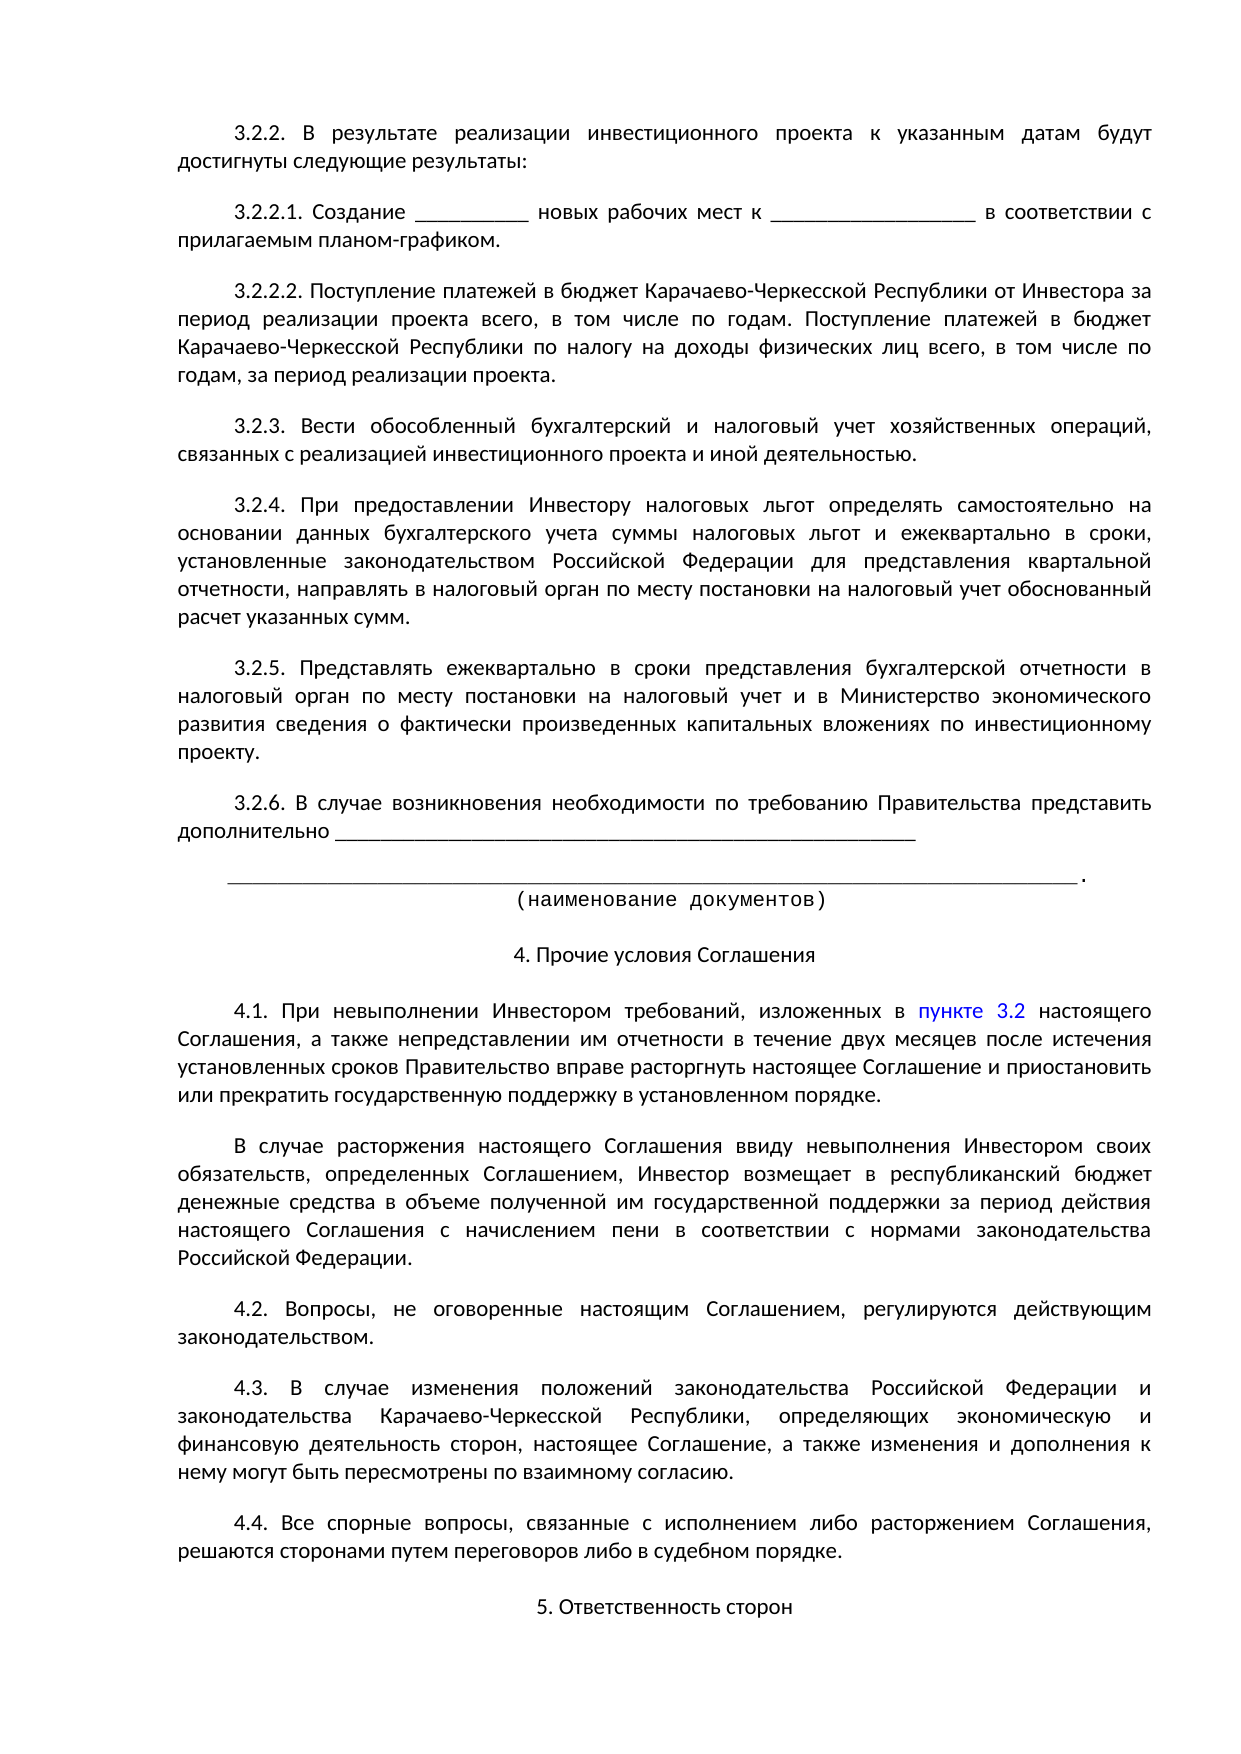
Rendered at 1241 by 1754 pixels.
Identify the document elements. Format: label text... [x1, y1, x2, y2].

text 3.2.5. Представлять ежеквартально в сроки представления бухгалтерской отчетности в налоговый орган по месту постановки на налоговый учет и в Министерство экономического развития сведения о фактически произведенных капитальных вложениях по инвестиционному проекту. [177, 653, 1152, 765]
text В случае расторжения настоящего Соглашения ввиду невыполнения Инвестором своих обязательств, определенных Соглашением, Инвестор возмещает в республиканский бюджет денежные средства в объеме полученной им государственной поддержки за период действия настоящего Соглашения с начислением пени в соответствии с нормами законодательства Российской Федерации. [177, 1131, 1152, 1271]
text 3.2.2.1. Создание __________ новых рабочих мест к __________________ в соответствии с прилагаемым планом-графиком. [177, 197, 1152, 253]
text 4.4. Все спорные вопросы, связанные с исполнением либо расторжением Соглашения, решаются сторонами путем переговоров либо в судебном порядке. [177, 1508, 1152, 1564]
text 4.2. Вопросы, не оговоренные настоящим Соглашением, регулируются действующим законодательством. [177, 1294, 1152, 1350]
text 3.2.6. В случае возникновения необходимости по требованию Правительства представить дополнительно ___________________________________________________ [177, 788, 1152, 844]
text 3.2.2.2. Поступление платежей в бюджет Карачаево-Черкесской Республики от Инвестора за период реализации проекта всего, в том числе по годам. Поступление платежей в бюджет Карачаево-Черкесской Республики по налогу на доходы физических лиц всего, в том числе по годам, за период реализации проекта. [177, 276, 1152, 388]
text 5. Ответственность сторон [177, 1592, 1152, 1620]
text 3.2.2. В результате реализации инвестиционного проекта к указанным датам будут достигнуты следующие результаты: [177, 118, 1152, 174]
text 4. Прочие условия Соглашения [177, 940, 1152, 968]
text 4.3. В случае изменения положений законодательства Российской Федерации и законодательства Карачаево-Черкесской Республики, определяющих экономическую и финансовую деятельность сторон, настоящее Соглашение, а также изменения и дополнения к нему могут быть пересмотрены по взаимному согласию. [177, 1373, 1152, 1485]
text 3.2.4. При предоставлении Инвестору налоговых льгот определять самостоятельно на основании данных бухгалтерского учета суммы налоговых льгот и ежеквартально в сроки, установленные законодательством Российской Федерации для представления квартальной отчетности, направлять в налоговый орган по месту постановки на налоговый учет обоснованный расчет указанных сумм. [177, 490, 1152, 630]
text ____________________________________________________________________. [177, 865, 1152, 888]
text (наименование документов) [177, 888, 1152, 912]
text 4.1. При невыполнении Инвестором требований, изложенных в пункте 3.2 настоящего Соглашения, а также непредставлении им отчетности в течение двух месяцев после истечения установленных сроков Правительство вправе расторгнуть настоящее Соглашение и приостановить или прекратить государственную поддержку в установленном порядке. [177, 996, 1152, 1108]
text 3.2.3. Вести обособленный бухгалтерский и налоговый учет хозяйственных операций, связанных с реализацией инвестиционного проекта и иной деятельностью. [177, 411, 1152, 467]
